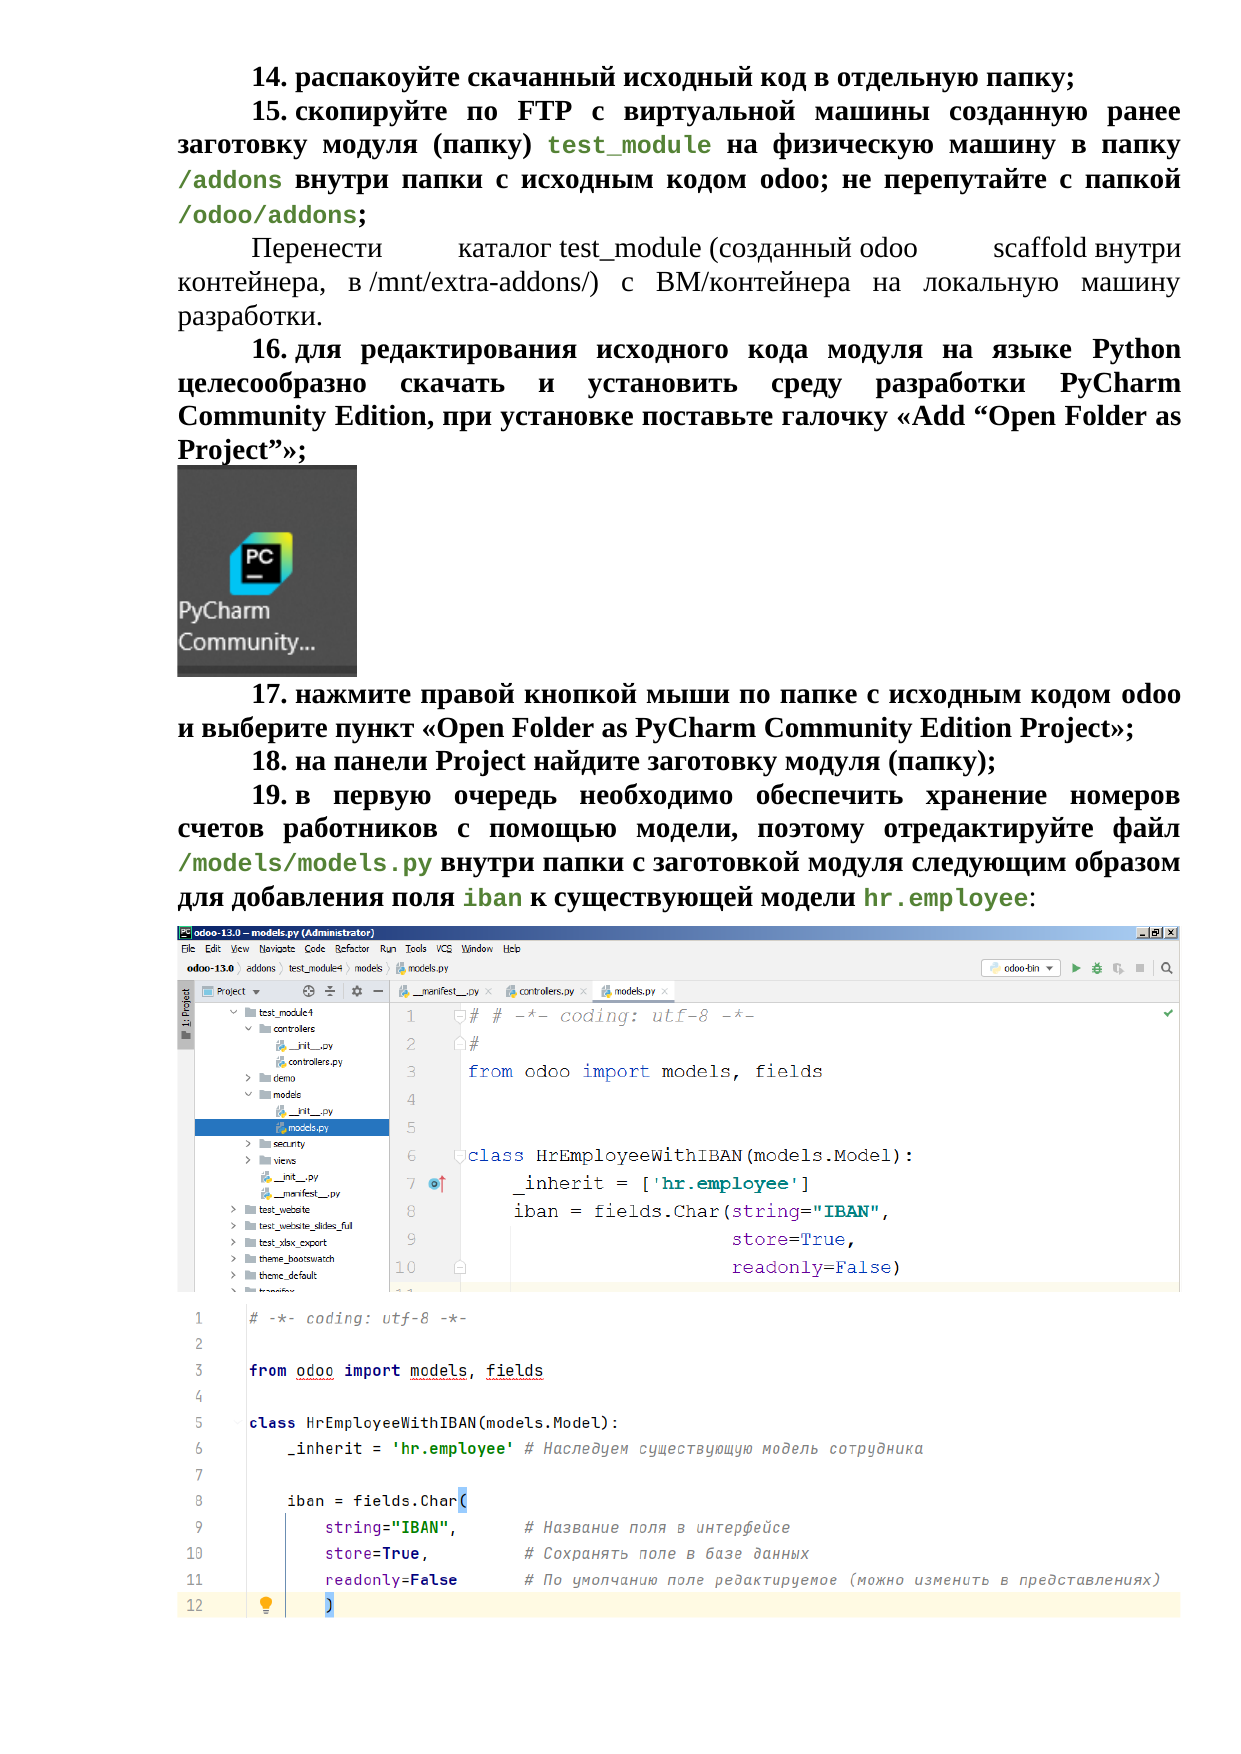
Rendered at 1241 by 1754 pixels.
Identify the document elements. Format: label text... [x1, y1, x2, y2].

list в первую очередь необходимо обеспечить хранение номеров счетов работников с помощью модели, поэтому отредактируйте файл /models/models.py внутри папки с заготовкой модуля следующим образом для добавления поля iban к существующей модели hr.employee: [177, 777, 1181, 913]
list нажмите правой кнопкой мыши по папке с исходным кодом odoo и выберите пункт «Open Folder as PyCharm Community Edition Project»; [177, 676, 1181, 743]
picture [177, 1304, 1181, 1618]
list скопируйте по FTP с виртуальной машины созданную ранее заготовку модуля (папку) test_module на физическую машину в папку /addons внутри папки с исходным кодом odoo; не перепутайте с папкой /odoo/addons; [177, 93, 1181, 231]
picture [177, 926, 1182, 1292]
text Перенести каталог test_module (созданный odoo scaffold внутри контейнера, в /mnt/extra-addons/) с ВМ/контейнера на локальную машину разработки. [177, 231, 1181, 331]
list на панели Project найдите заготовку модуля (папку); [177, 743, 1181, 777]
list распакоуйте скачанный исходный код в отдельную папку; [177, 59, 1181, 93]
picture [177, 465, 357, 677]
list для редактирования исходного кода модуля на языке Python целесообразно скачать и установить среду разработки PyCharm Community Edition, при установке поставьте галочку «Add “Open Folder as Project”»; [177, 331, 1181, 465]
